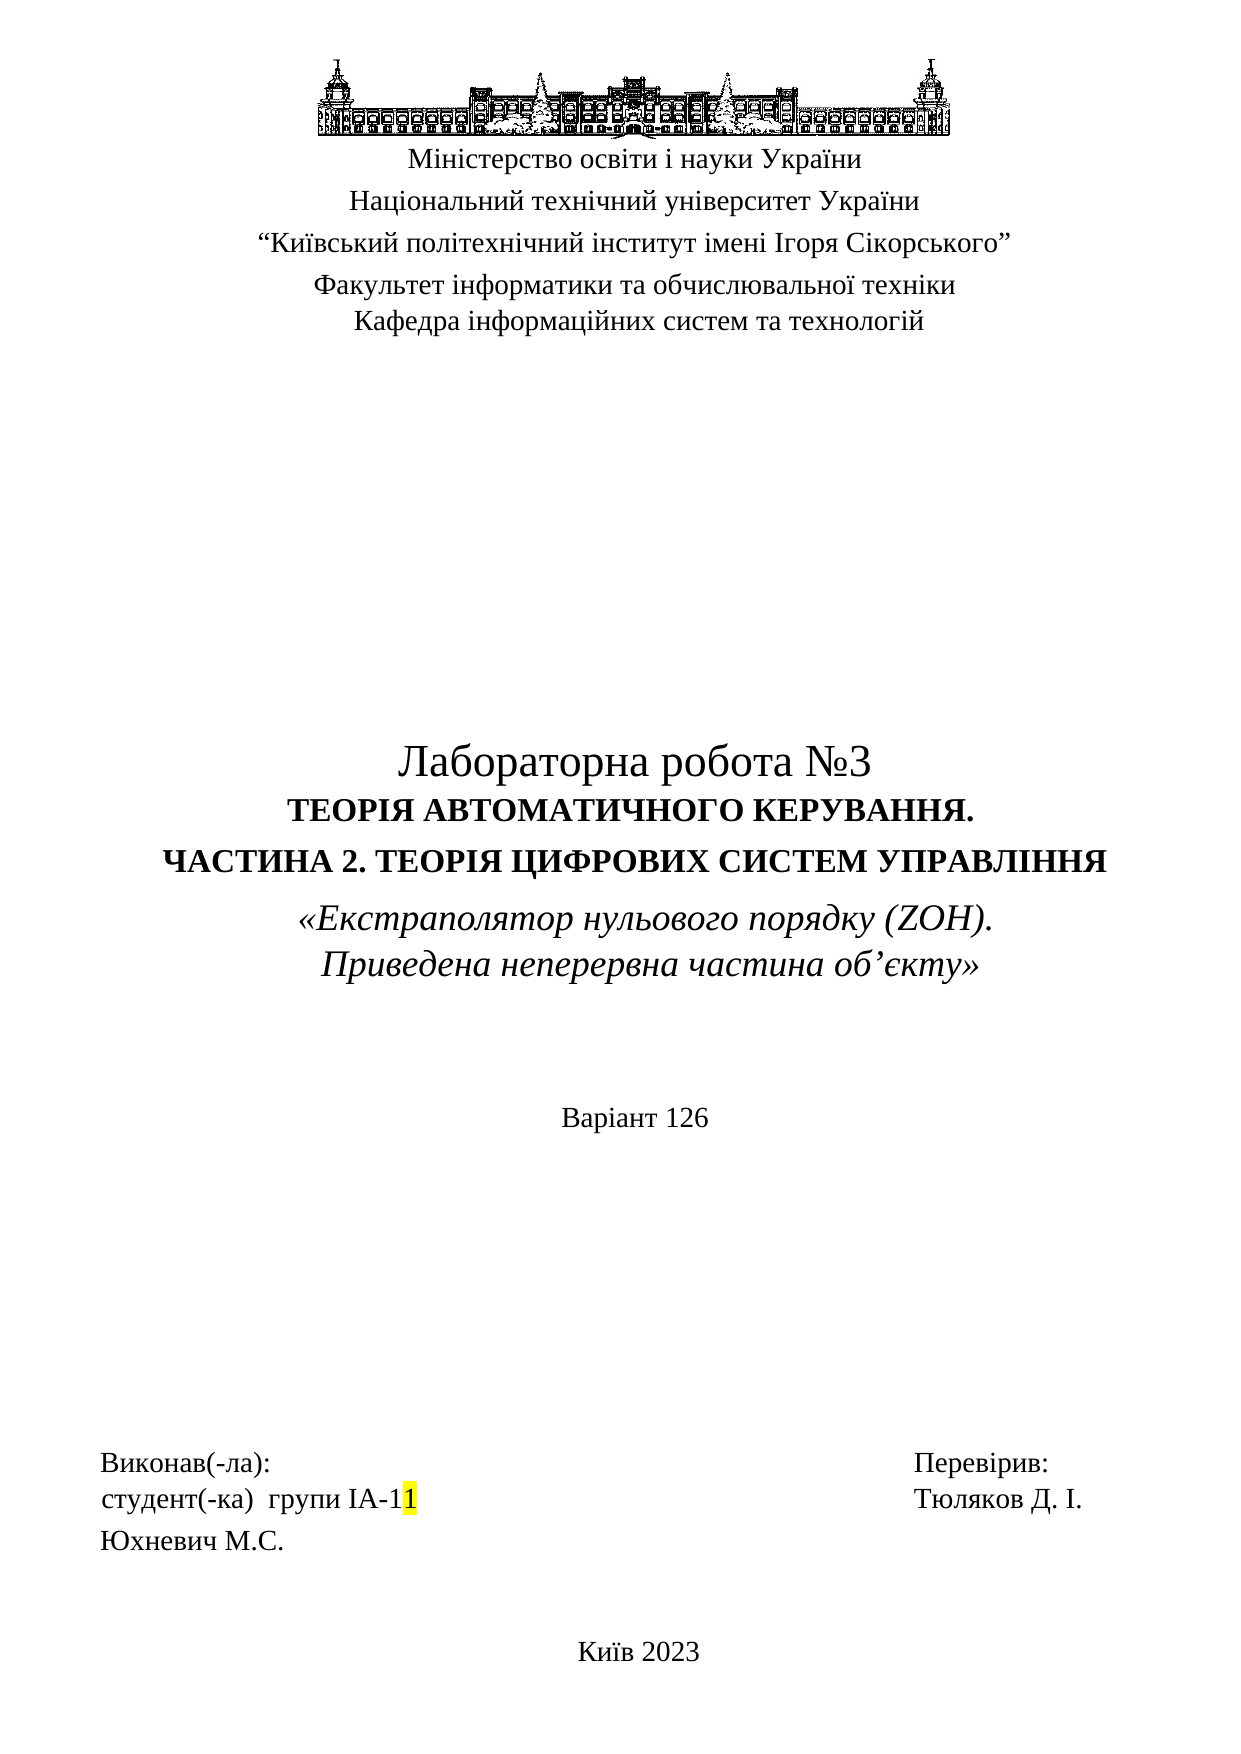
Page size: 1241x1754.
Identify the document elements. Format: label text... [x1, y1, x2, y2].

text “Київський політехнічний інститут імені Ігоря Сікорського” [89, 225, 1180, 259]
text Виконав(-ла): Перевірив: студент(-ка) групи ІА-11 Тюляков Д. І. [100, 1445, 1164, 1515]
text Юхневич М.С. [100, 1523, 1181, 1557]
picture [316, 59, 952, 139]
text Варіант 126 [89, 1100, 1181, 1134]
text Київ 2023 [96, 1634, 1181, 1668]
text «Екстраполятор нульового порядку (ZOH). Приведена неперервна частина об’єкту» [110, 895, 1181, 985]
text Міністерство освіти і науки України [89, 141, 1181, 175]
text Національний технічний університет України [89, 183, 1180, 217]
subtitle Лабораторна робота №3 [89, 733, 1181, 786]
text Факультет інформатики та обчислювальної техніки Кафедра інформаційних систем та технологій [89, 267, 1188, 337]
text ТЕОРІЯ АВТОМАТИЧНОГО КЕРУВАННЯ. ЧАСТИНА 2. ТЕОРІЯ ЦИФРОВИХ СИСТЕМ УПРАВЛІННЯ [89, 790, 1181, 879]
